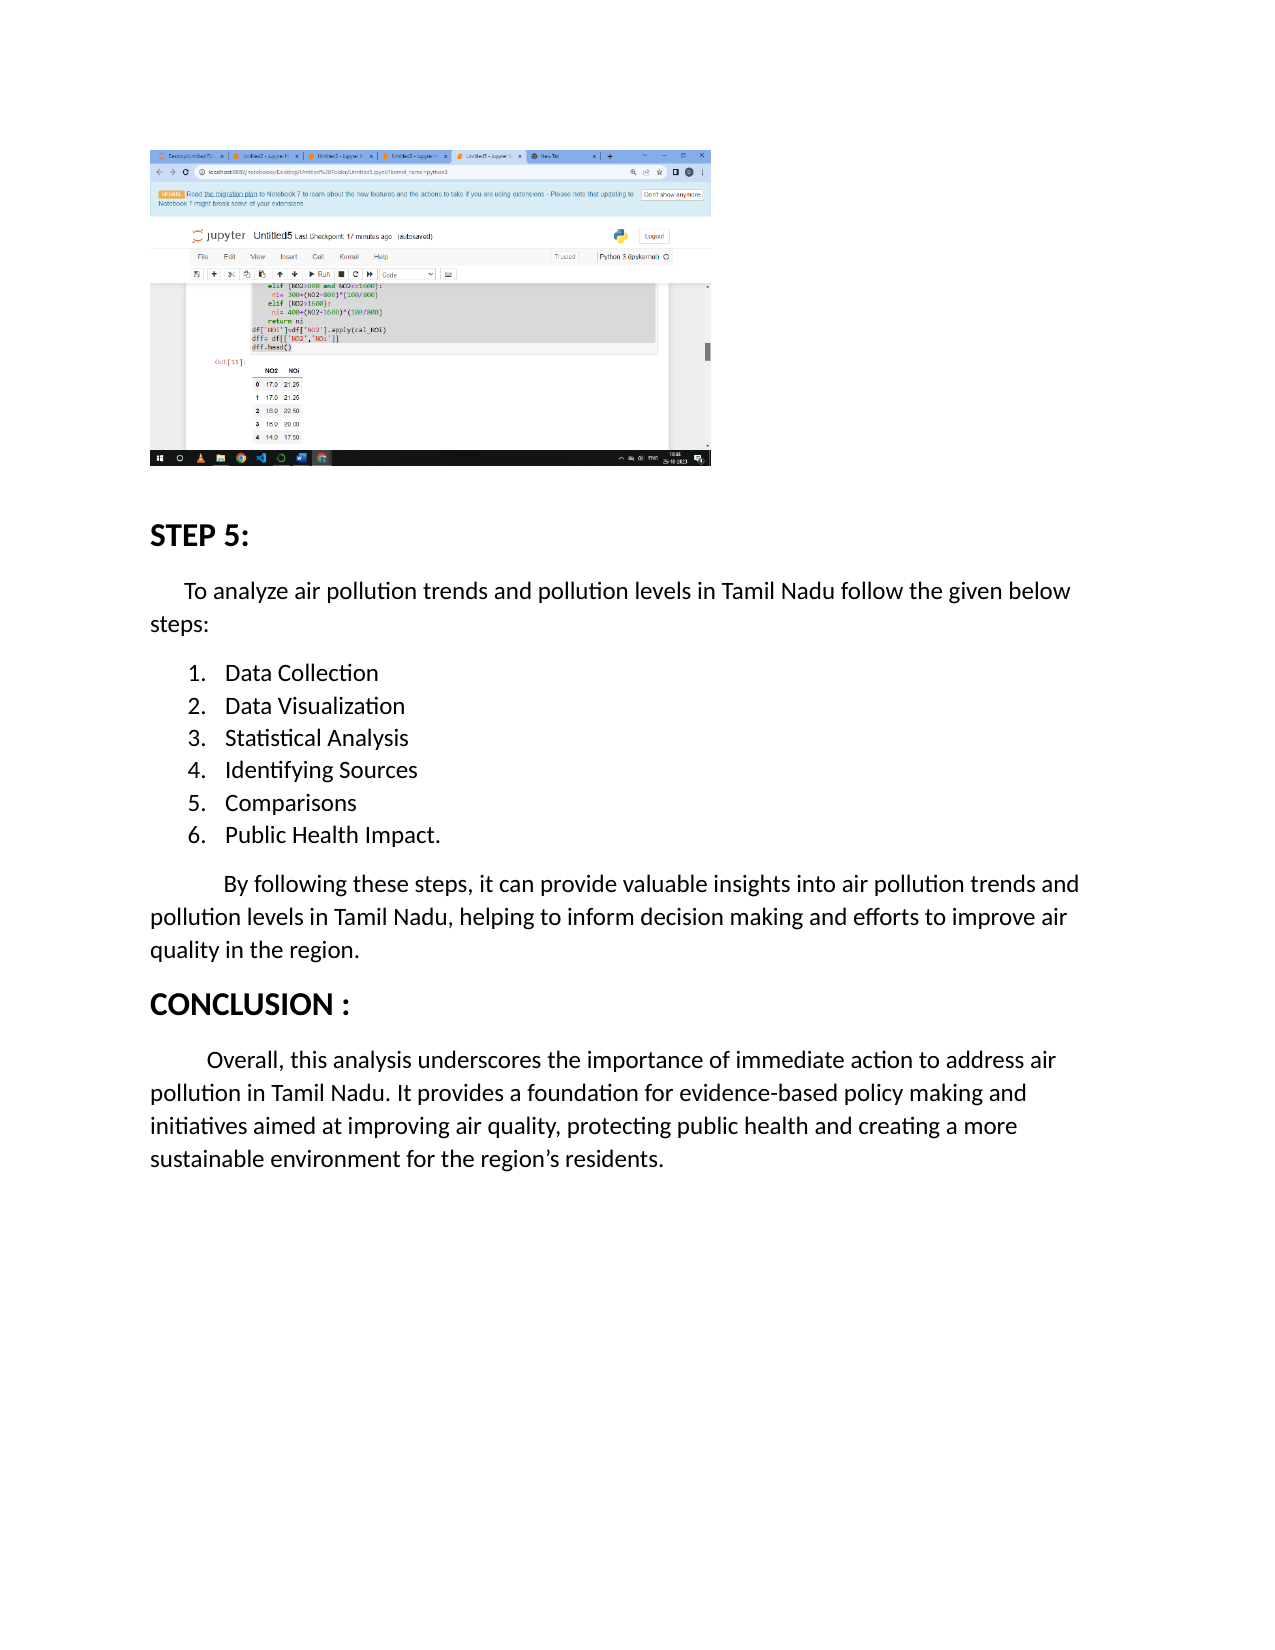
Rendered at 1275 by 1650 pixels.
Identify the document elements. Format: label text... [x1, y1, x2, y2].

text CONCLUSION : [150, 983, 1125, 1024]
text By following these steps, it can provide valuable insights into air pollution trends and pollution levels in Tamil Nadu, helping to inform decision making and efforts to improve air quality in the region. [150, 868, 1125, 964]
text STEP 5: [150, 514, 1125, 555]
list Statistical Analysis [187, 722, 1125, 753]
text Overall, this analysis underscores the importance of immediate action to address air pollution in Tamil Nadu. It provides a foundation for evidence-based policy making and initiatives aimed at improving air quality, protecting public health and creating a more sustainable environment for the region’s residents. [150, 1044, 1125, 1173]
picture [150, 150, 711, 466]
text To analyze air pollution trends and pollution levels in Tamil Nadu follow the given below steps: [150, 575, 1125, 638]
list Data Visualization [187, 690, 1125, 720]
list Comparisons [187, 787, 1125, 817]
list Data Collection [187, 657, 1125, 688]
list Public Health Impact. [187, 819, 1125, 849]
list Identifying Sources [187, 754, 1125, 785]
